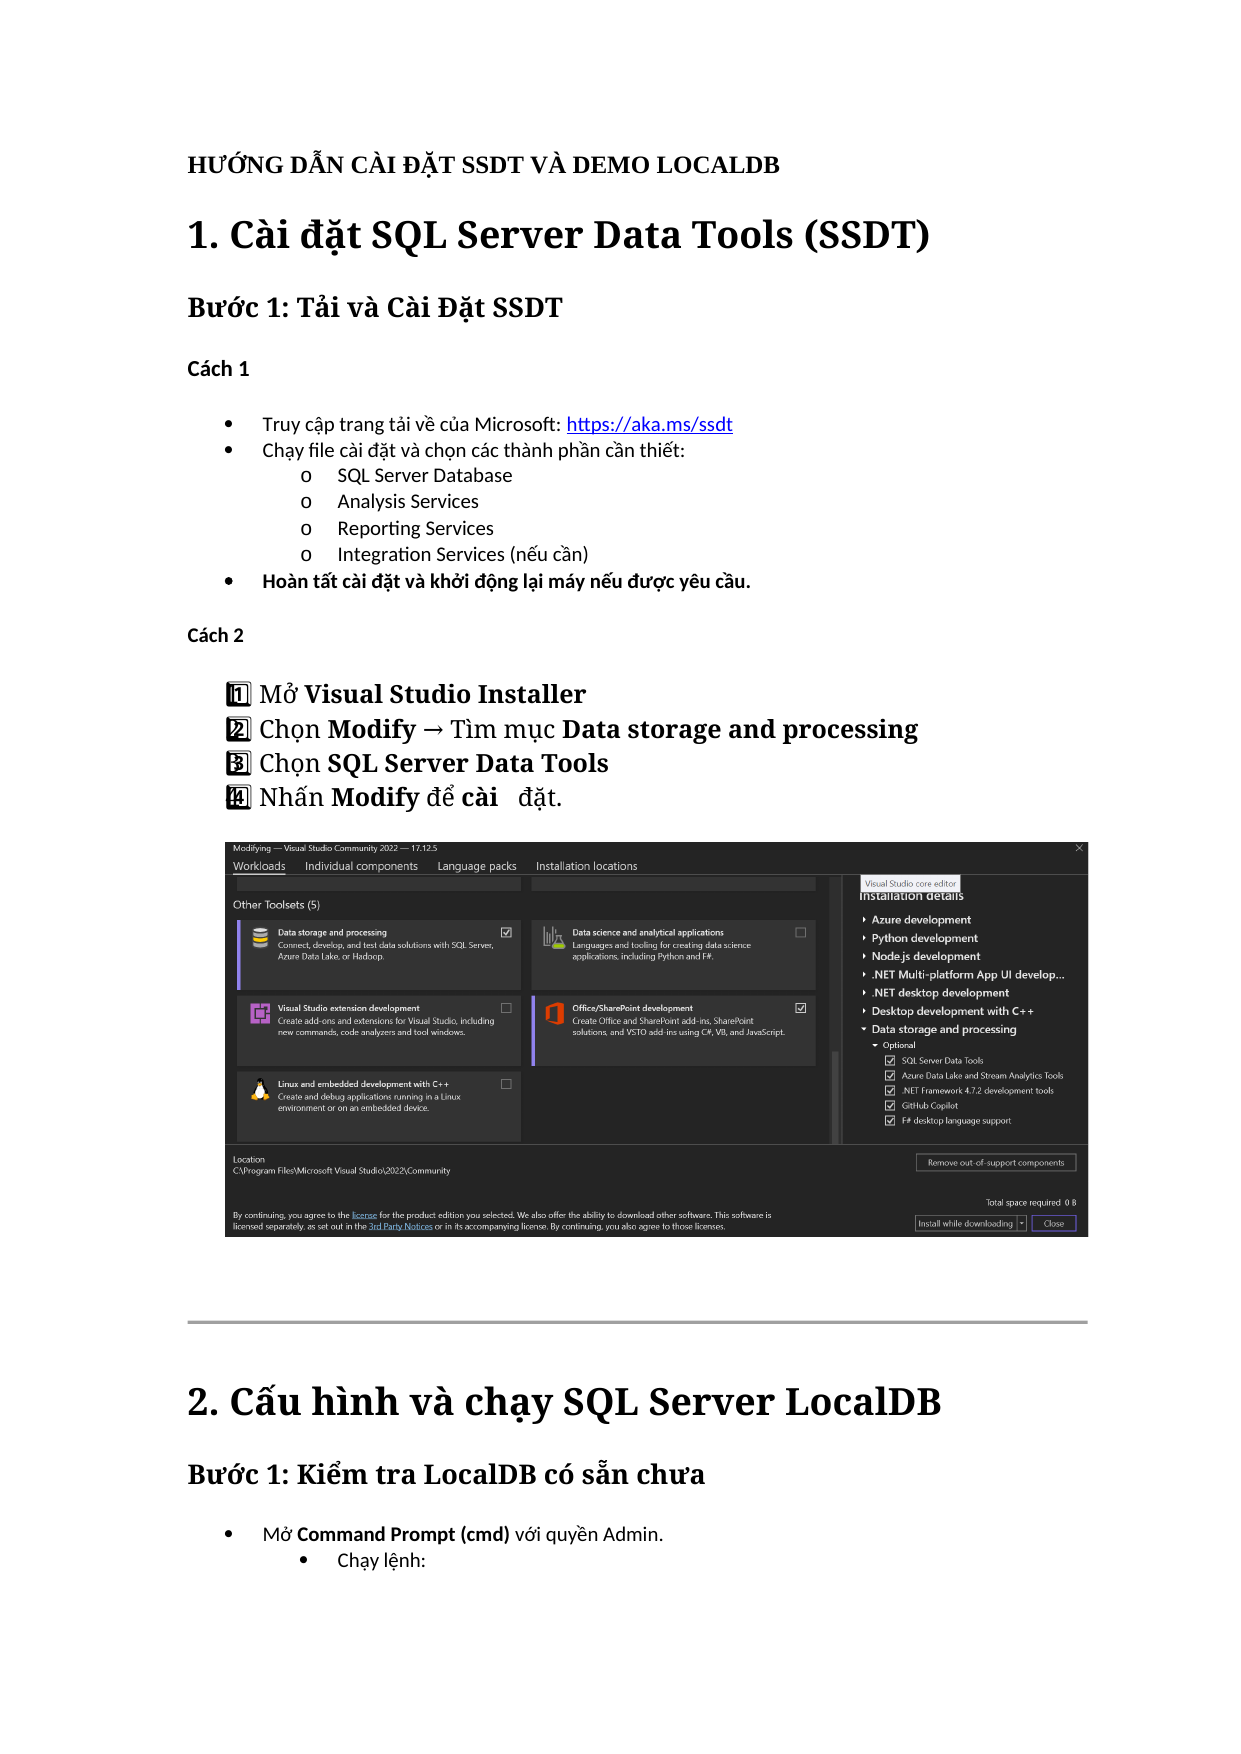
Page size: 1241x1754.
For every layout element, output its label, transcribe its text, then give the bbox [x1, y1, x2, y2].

list Analysis Services [300, 489, 1053, 515]
subtitle 1. Cài đặt SQL Server Data Tools (SSDT) [187, 208, 1053, 259]
list Cách 2 [187, 623, 1053, 648]
picture [225, 842, 1089, 1237]
list Integration Services (nếu cần) [300, 542, 1053, 568]
list Chạy lệnh: [300, 1547, 1053, 1572]
list Mở Command Prompt (cmd) với quyền Admin. [225, 1521, 1053, 1547]
list 1️⃣ Mở Visual Studio Installer 2️⃣ Chọn Modify → Tìm mục Data storage and processing 3️⃣ Chọn SQL Server Data Tools 4️⃣ Nhấn Modify để cài đặt. [225, 677, 1053, 813]
list Hoàn tất cài đặt và khởi động lại máy nếu được yêu cầu. [225, 568, 1053, 593]
list Chạy file cài đặt và chọn các thành phần cần thiết: [225, 437, 1053, 462]
text Cách 1 [187, 354, 1053, 382]
list Reporting Services [300, 515, 1053, 542]
list SQL Server Database [300, 462, 1053, 489]
subtitle Bước 1: Tải và Cài Đặt SSDT [187, 288, 1053, 325]
list Truy cập trang tải về của Microsoft: https://aka.ms/ssdt [225, 411, 1053, 437]
subtitle 2. Cấu hình và chạy SQL Server LocalDB [187, 1375, 1053, 1426]
subtitle Bước 1: Kiểm tra LocalDB có sẵn chưa [187, 1455, 1053, 1492]
text HƯỚNG DẪN CÀI ĐẶT SSDT VÀ DEMO LOCALDB [187, 150, 1053, 179]
